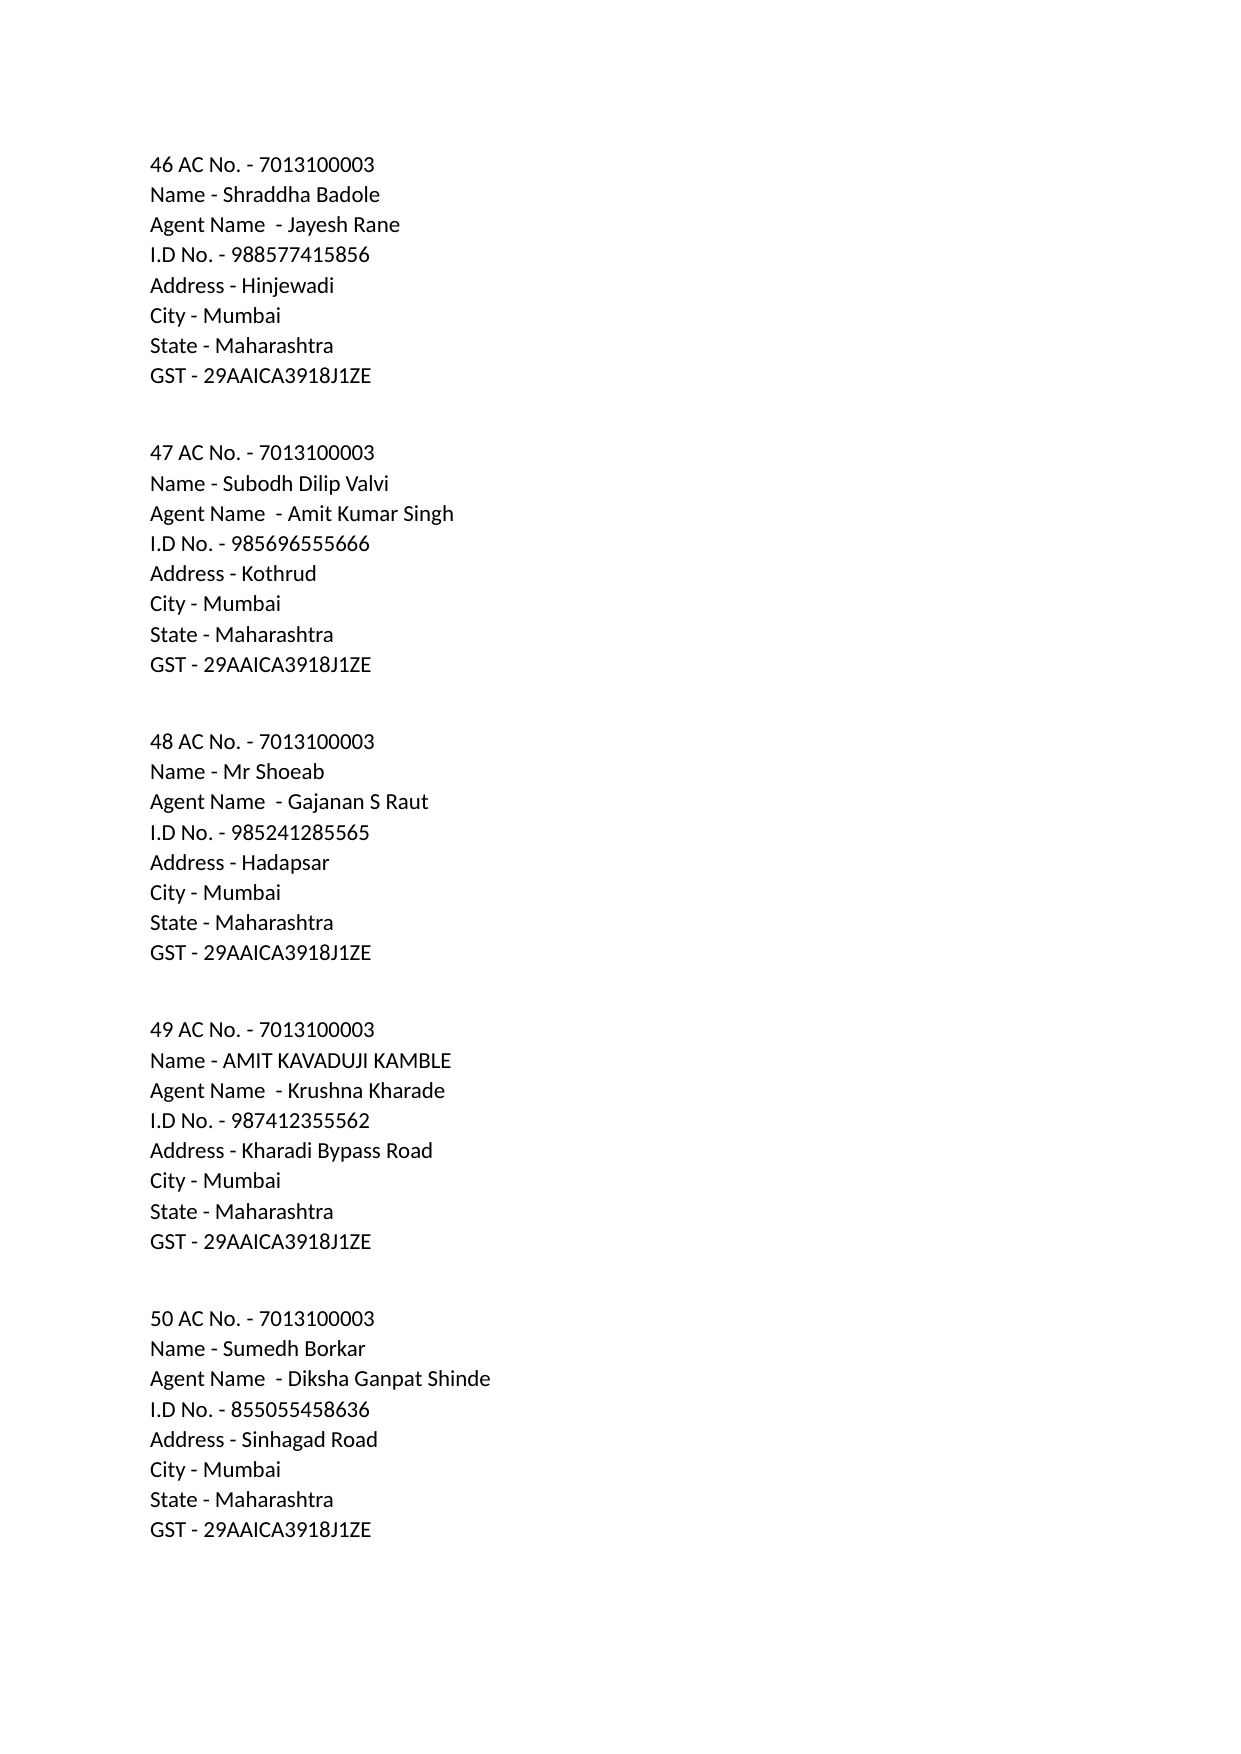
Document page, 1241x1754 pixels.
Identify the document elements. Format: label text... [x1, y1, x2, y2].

text 46 AC No. - 7013100003 Name - Shraddha Badole Agent Name - Jayesh Rane I.D No. - 988577415856 Address - Hinjewadi City - Mumbai State - Maharashtra GST - 29AAICA3918J1ZE [150, 150, 1090, 420]
text 47 AC No. - 7013100003 Name - Subodh Dilip Valvi Agent Name - Amit Kumar Singh I.D No. - 985696555666 Address - Kothrud City - Mumbai State - Maharashtra GST - 29AAICA3918J1ZE [150, 438, 1090, 708]
text 48 AC No. - 7013100003 Name - Mr Shoeab Agent Name - Gajanan S Raut I.D No. - 985241285565 Address - Hadapsar City - Mumbai State - Maharashtra GST - 29AAICA3918J1ZE [150, 727, 1090, 997]
text 50 AC No. - 7013100003 Name - Sumedh Borkar Agent Name - Diksha Ganpat Shinde I.D No. - 855055458636 Address - Sinhagad Road City - Mumbai State - Maharashtra GST - 29AAICA3918J1ZE [150, 1304, 1090, 1574]
text 49 AC No. - 7013100003 Name - AMIT KAVADUJI KAMBLE Agent Name - Krushna Kharade I.D No. - 987412355562 Address - Kharadi Bypass Road City - Mumbai State - Maharashtra GST - 29AAICA3918J1ZE [150, 1016, 1090, 1285]
